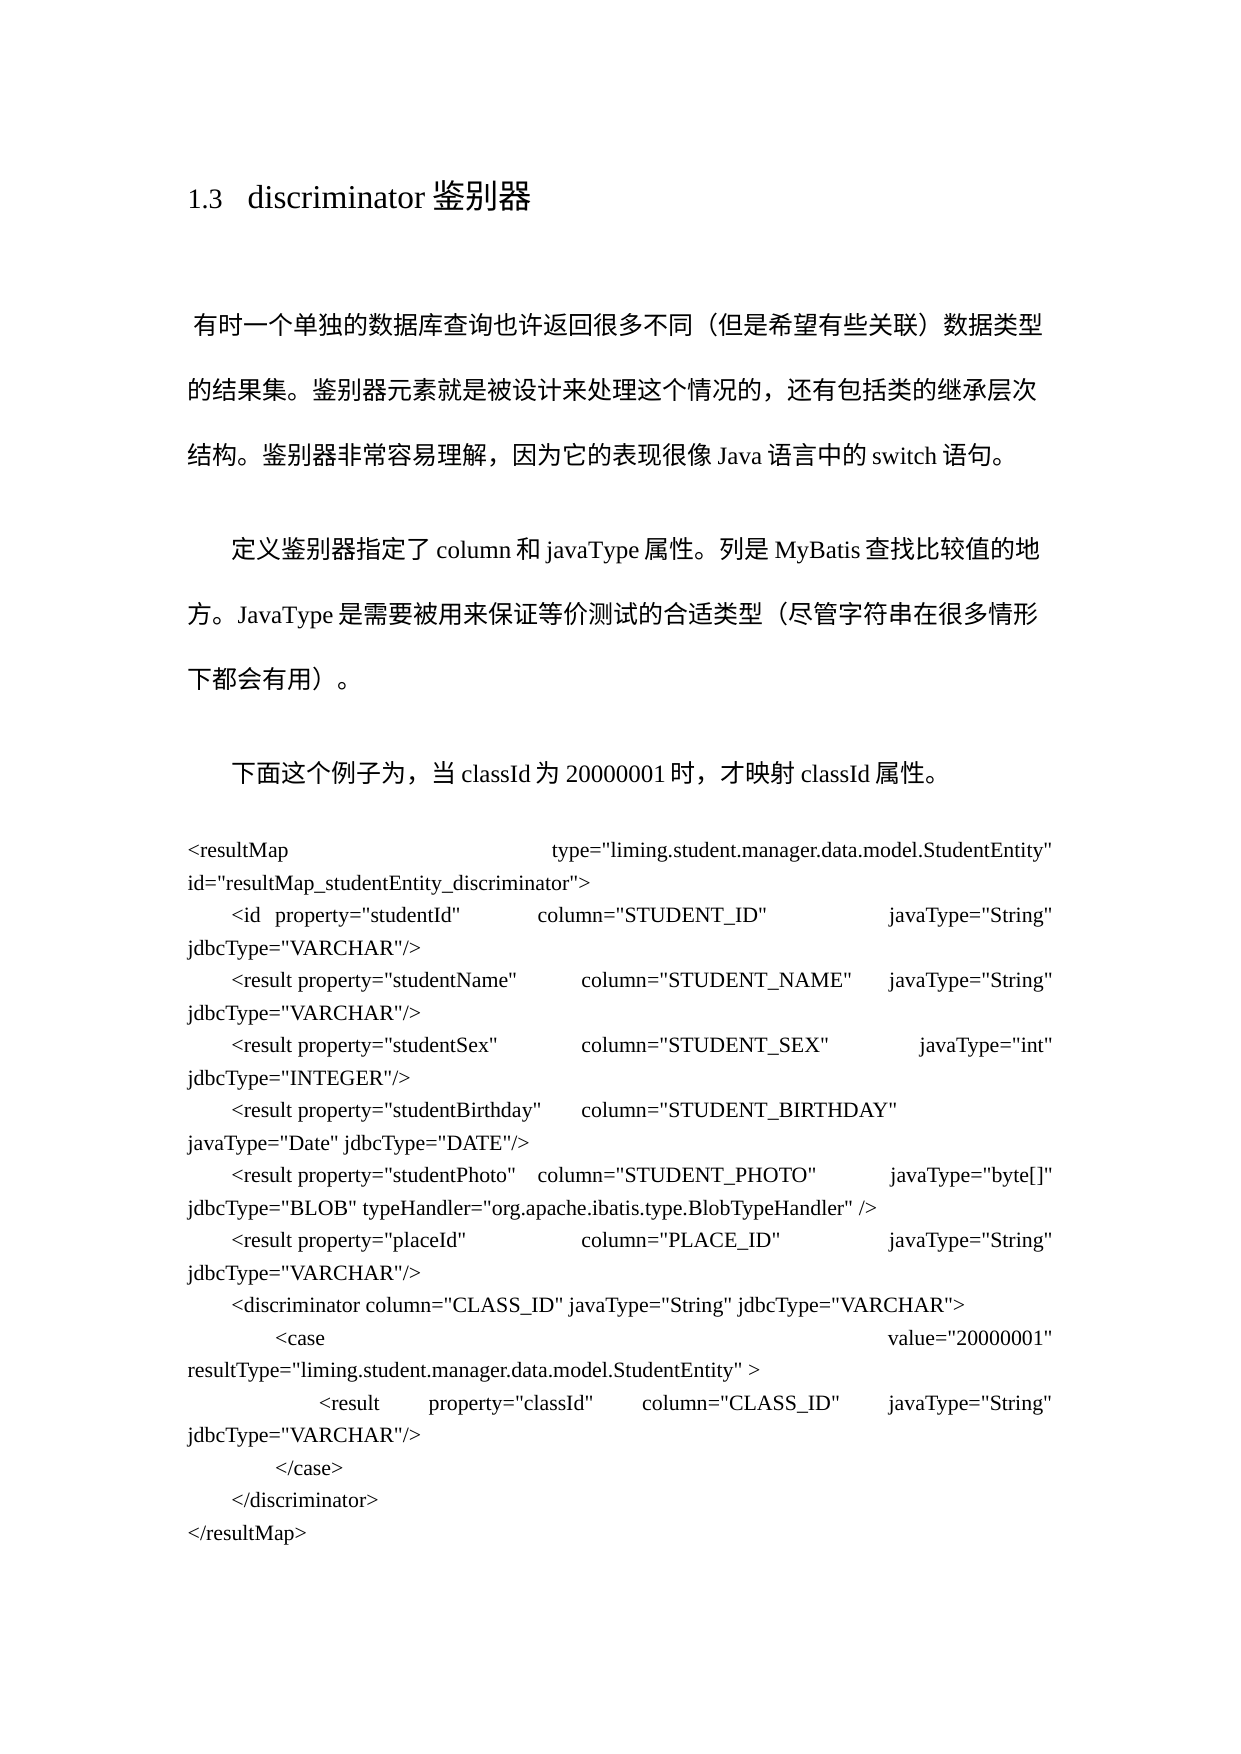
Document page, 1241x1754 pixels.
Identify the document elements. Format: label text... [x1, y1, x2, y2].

text </resultMap> [187, 1516, 1053, 1549]
text <result property="studentPhoto" column="STUDENT_PHOTO" javaType="byte[]" jdbcType="BLOB" typeHandler="org.apache.ibatis.type.BlobTypeHandler" /> [187, 1159, 1053, 1224]
text <case value="20000001" resultType="liming.student.manager.data.model.StudentEntity" > [187, 1321, 1053, 1386]
text <resultMap type="liming.student.manager.data.model.StudentEntity" id="resultMap_studentEntity_discriminator"> [187, 834, 1053, 899]
text <discriminator column="CLASS_ID" javaType="String" jdbcType="VARCHAR"> [187, 1289, 1053, 1321]
text 有时一个单独的数据库查询也许返回很多不同（但是希望有些关联）数据类型的结果集。鉴别器元素就是被设计来处理这个情况的，还有包括类的继承层次结构。鉴别器非常容易理解，因为它的表现很像Java语言中的switch语句。 [187, 291, 1053, 486]
text 下面这个例子为，当classId为20000001时，才映射classId属性。 [187, 739, 1053, 804]
text </case> [187, 1451, 1053, 1484]
text <result property="placeId" column="PLACE_ID" javaType="String" jdbcType="VARCHAR"/> [187, 1224, 1053, 1289]
text <result property="studentName" column="STUDENT_NAME" javaType="String" jdbcType="VARCHAR"/> [187, 964, 1053, 1029]
subtitle discriminator鉴别器 [187, 162, 1053, 227]
text 定义鉴别器指定了column和javaType属性。列是MyBatis查找比较值的地方。JavaType是需要被用来保证等价测试的合适类型（尽管字符串在很多情形下都会有用）。 [187, 515, 1053, 710]
text <result property="studentBirthday" column="STUDENT_BIRTHDAY" javaType="Date" jdbcType="DATE"/> [187, 1094, 1053, 1159]
text <result property="studentSex" column="STUDENT_SEX" javaType="int" jdbcType="INTEGER"/> [187, 1029, 1053, 1094]
text </discriminator> [187, 1484, 1053, 1516]
text <id property="studentId" column="STUDENT_ID" javaType="String" jdbcType="VARCHAR"/> [187, 899, 1053, 964]
text <result property="classId" column="CLASS_ID" javaType="String" jdbcType="VARCHAR"/> [187, 1386, 1053, 1451]
